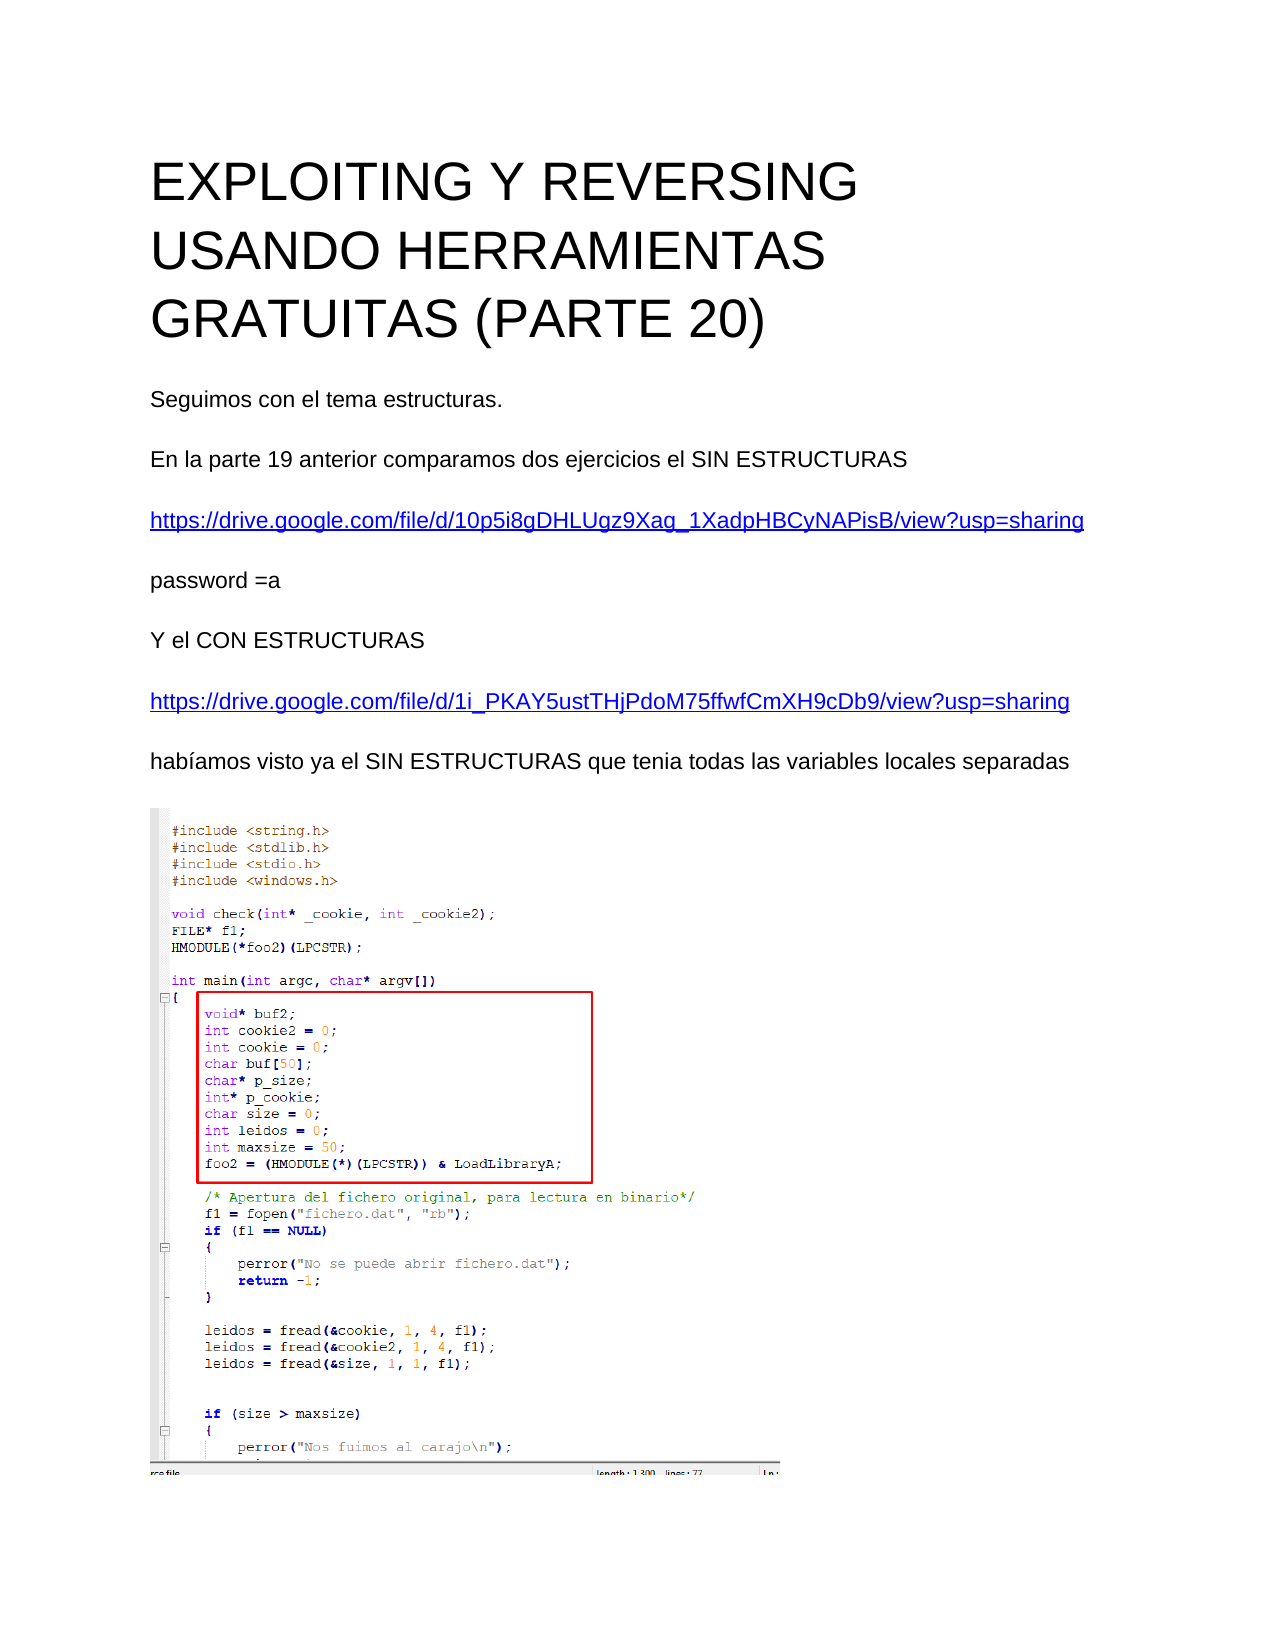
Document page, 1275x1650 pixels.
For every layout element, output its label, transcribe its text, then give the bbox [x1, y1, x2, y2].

text https://drive.google.com/file/d/1i_PKAY5ustTHjPdoM75ffwfCmXH9cDb9/view?usp=sharing [150, 688, 1125, 714]
text habíamos visto ya el SIN ESTRUCTURAS que tenia todas las variables locales separadas [150, 748, 1125, 775]
title EXPLOITING Y REVERSING [150, 150, 1125, 212]
title GRATUITAS (PARTE 20) [150, 287, 1125, 349]
text Y el CON ESTRUCTURAS [150, 627, 1125, 654]
title USANDO HERRAMIENTAS [150, 218, 1125, 281]
text Seguimos con el tema estructuras. [150, 386, 1125, 412]
text En la parte 19 anterior comparamos dos ejercicios el SIN ESTRUCTURAS [150, 446, 1125, 473]
picture [150, 808, 781, 1475]
text https://drive.google.com/file/d/10p5i8gDHLUgz9Xag_1XadpHBCyNAPisB/view?usp=sharing [150, 507, 1125, 533]
text password =a [150, 567, 1125, 593]
